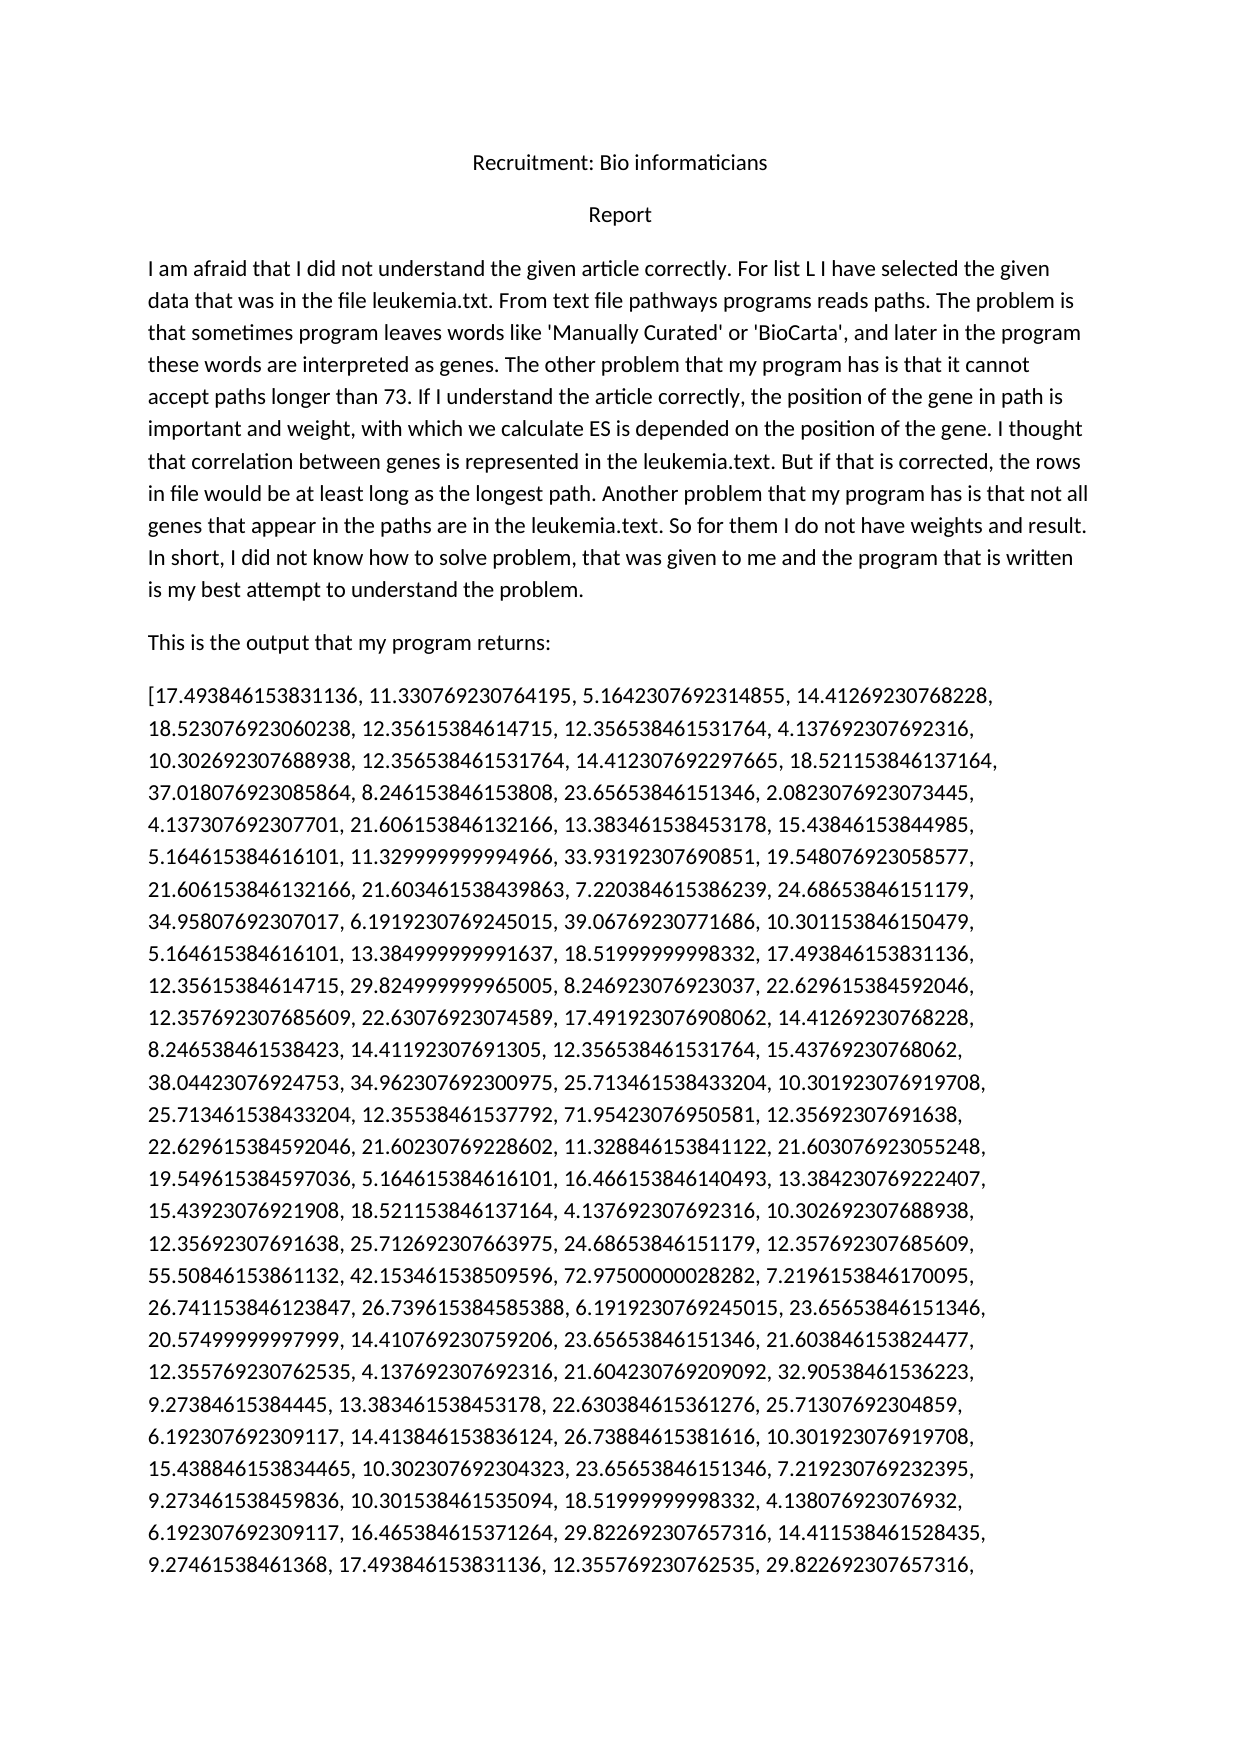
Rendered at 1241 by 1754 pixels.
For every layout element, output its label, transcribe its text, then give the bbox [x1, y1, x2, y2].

text Recruitment: Bio informaticians [148, 148, 1093, 176]
text I am afraid that I did not understand the given article correctly. For list L I have selected the given data that was in the file leukemia.txt. From text file pathways programs reads paths. The problem is that sometimes program leaves words like 'Manually Curated' or 'BioCarta', and later in the program these words are interpreted as genes. The other problem that my program has is that it cannot accept paths longer than 73. If I understand the article correctly, the position of the gene in path is important and weight, with which we calculate ES is depended on the position of the gene. I thought that correlation between genes is represented in the leukemia.text. But if that is corrected, the rows in file would be at least long as the longest path. Another problem that my program has is that not all genes that appear in the paths are in the leukemia.text. So for them I do not have weights and result. In short, I did not know how to solve problem, that was given to me and the program that is written is my best attempt to understand the problem. [148, 254, 1093, 603]
text This is the output that my program returns: [148, 628, 1093, 657]
text Report [148, 201, 1093, 229]
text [148, 682, 1093, 1579]
